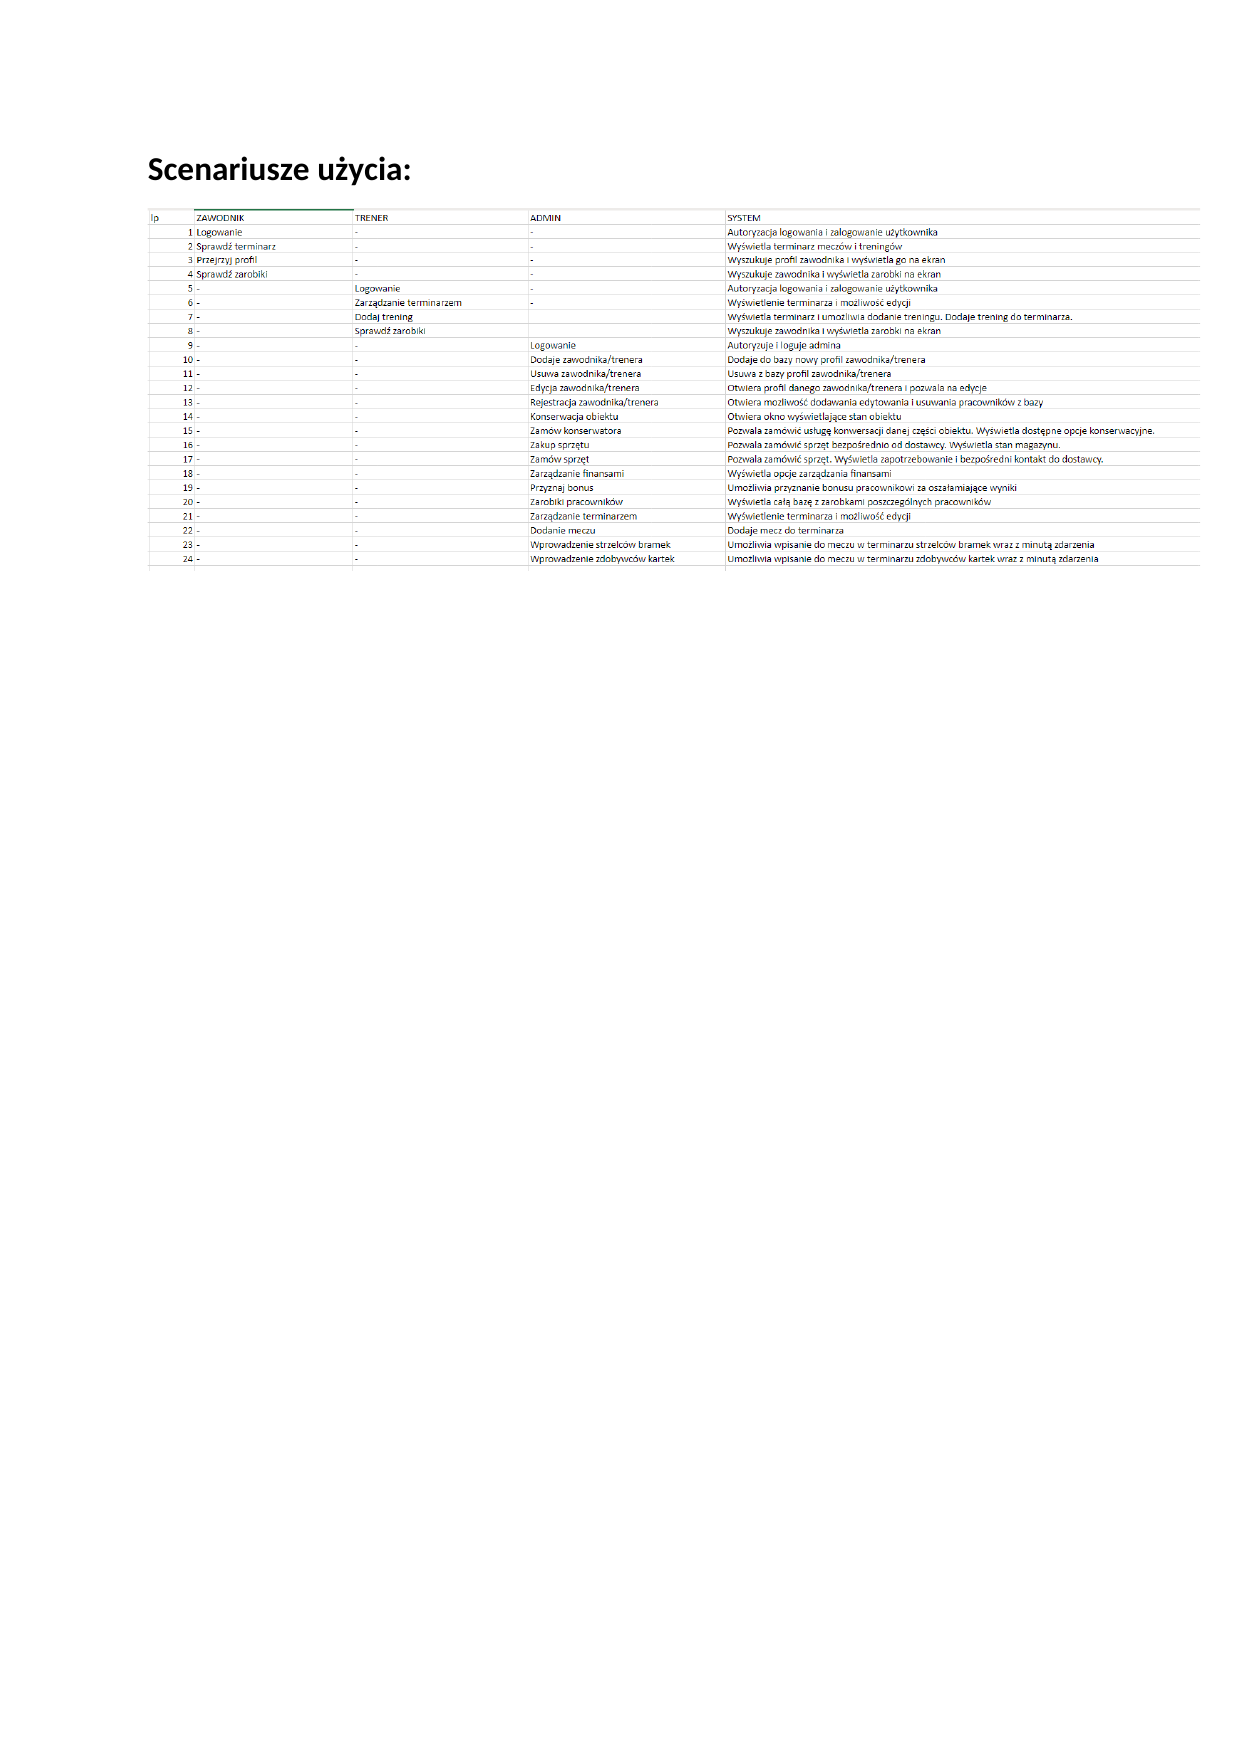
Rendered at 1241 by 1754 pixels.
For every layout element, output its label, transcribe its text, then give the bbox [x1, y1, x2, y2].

picture [147, 208, 1201, 571]
text Scenariusze użycia: [148, 148, 1093, 188]
